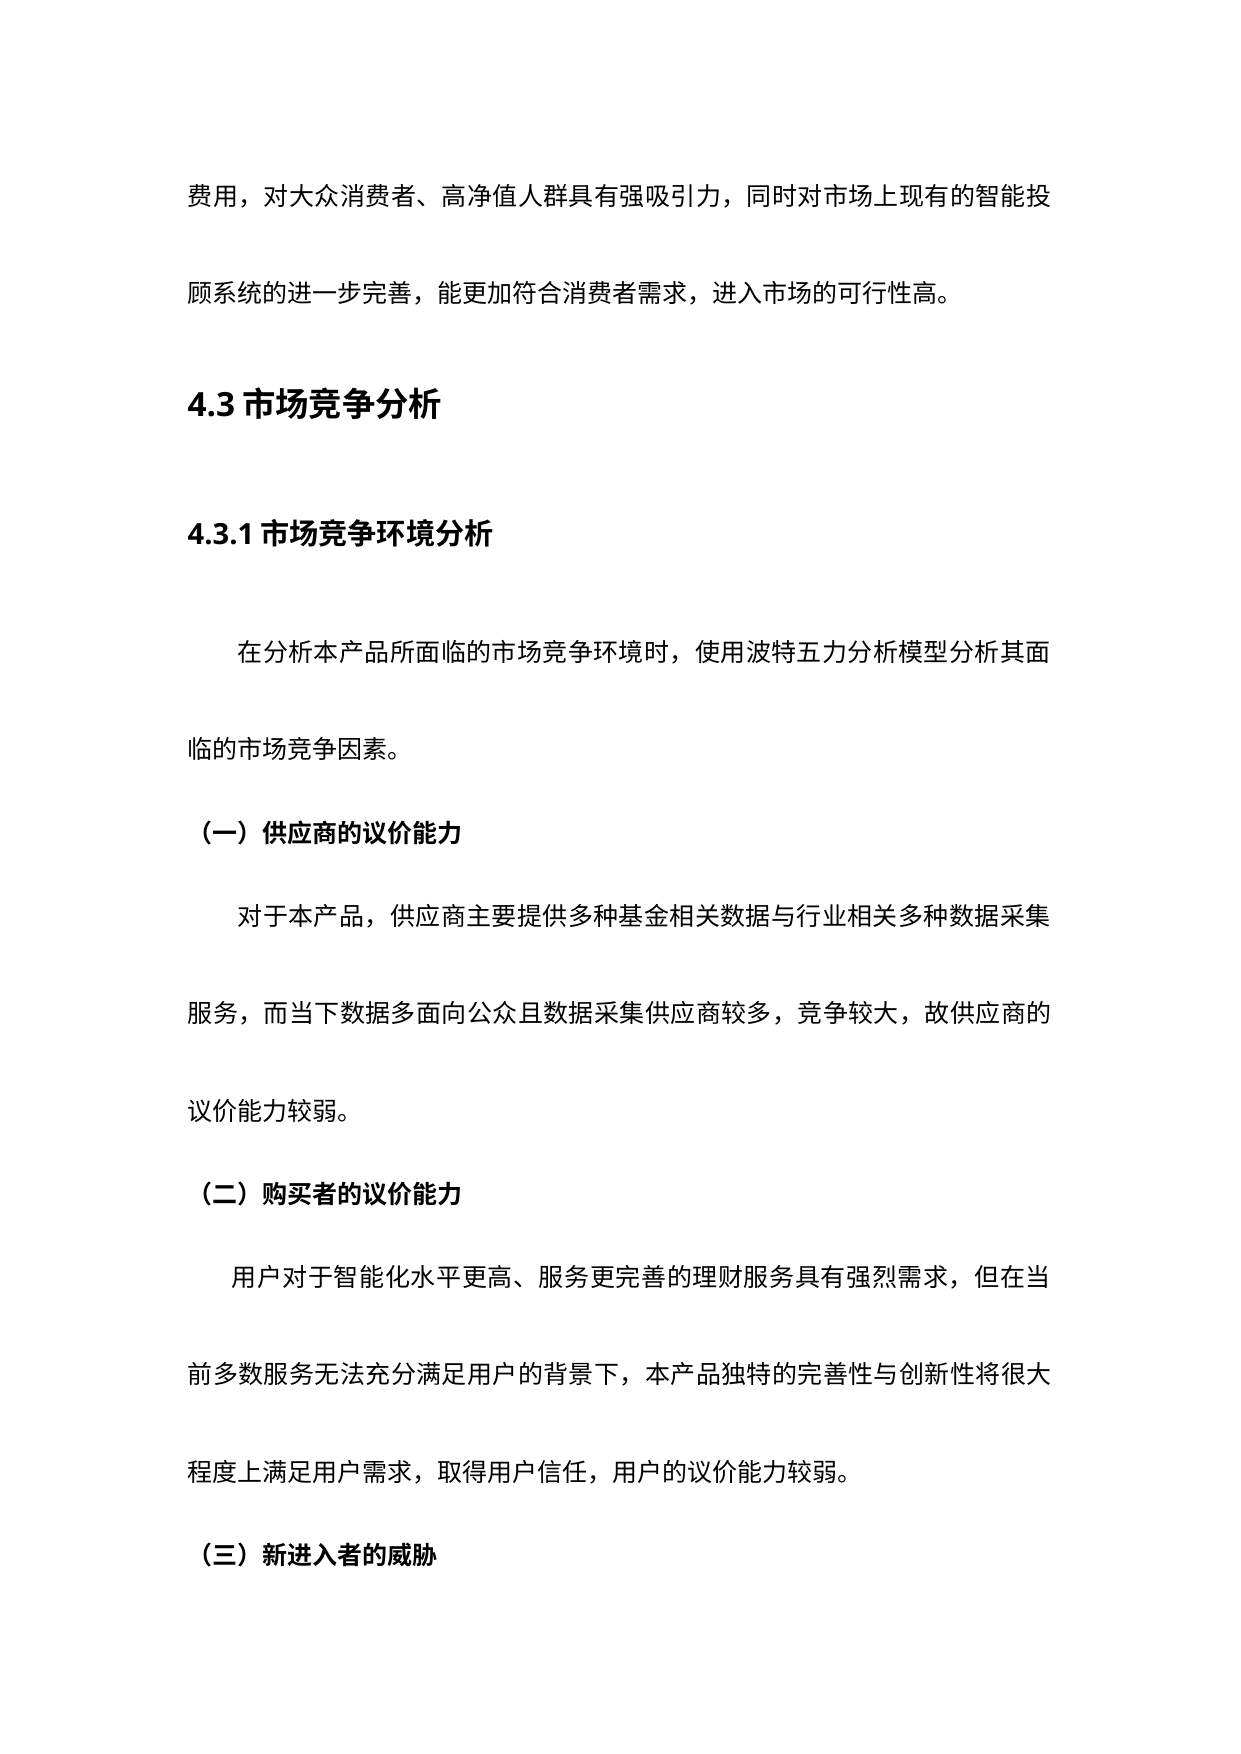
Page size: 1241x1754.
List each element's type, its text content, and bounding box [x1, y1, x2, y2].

text （一）供应商的议价能力 [187, 799, 1053, 864]
subtitle 4.3市场竞争分析 [187, 370, 1053, 435]
text 对于本产品，供应商主要提供多种基金相关数据与行业相关多种数据采集服务，而当下数据多面向公众且数据采集供应商较多，竞争较大，故供应商的议价能力较弱。 [187, 882, 1053, 1142]
subtitle 4.3.1市场竞争环境分析 [187, 499, 1053, 564]
text （二）购买者的议价能力 [187, 1160, 1053, 1225]
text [187, 162, 1053, 324]
text （三）新进入者的威胁 [187, 1521, 1053, 1586]
text 在分析本产品所面临的市场竞争环境时，使用波特五力分析模型分析其面临的市场竞争因素。 [187, 618, 1053, 781]
text 用户对于智能化水平更高、服务更完善的理财服务具有强烈需求，但在当前多数服务无法充分满足用户的背景下，本产品独特的完善性与创新性将很大程度上满足用户需求，取得用户信任，用户的议价能力较弱。 [187, 1243, 1053, 1503]
